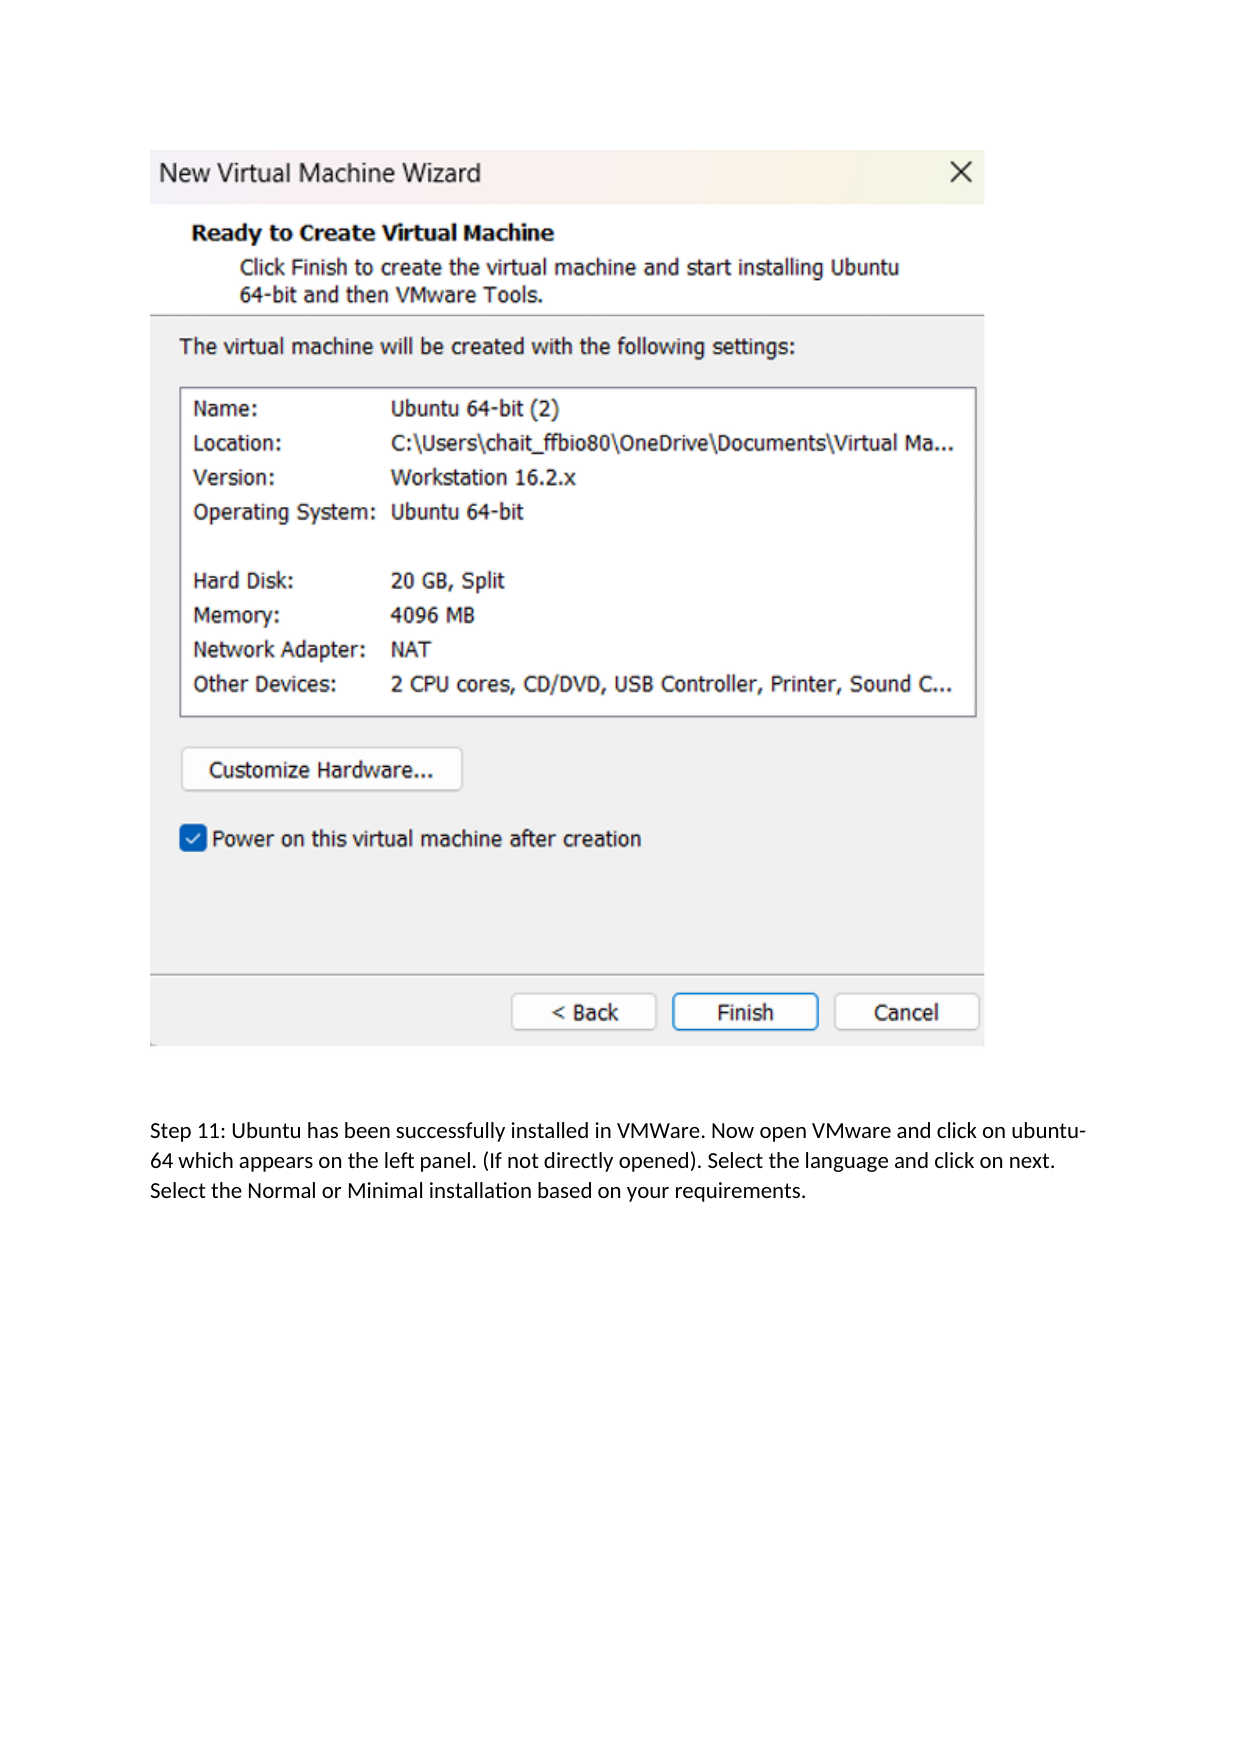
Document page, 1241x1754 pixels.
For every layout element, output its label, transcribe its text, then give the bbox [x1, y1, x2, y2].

text Step 11: Ubuntu has been successfully installed in VMWare. Now open VMware and click on ubuntu-64 which appears on the left panel. (If not directly opened). Select the language and click on next. Select the Normal or Minimal installation based on your requirements. [150, 1116, 1090, 1204]
picture [150, 150, 985, 1051]
